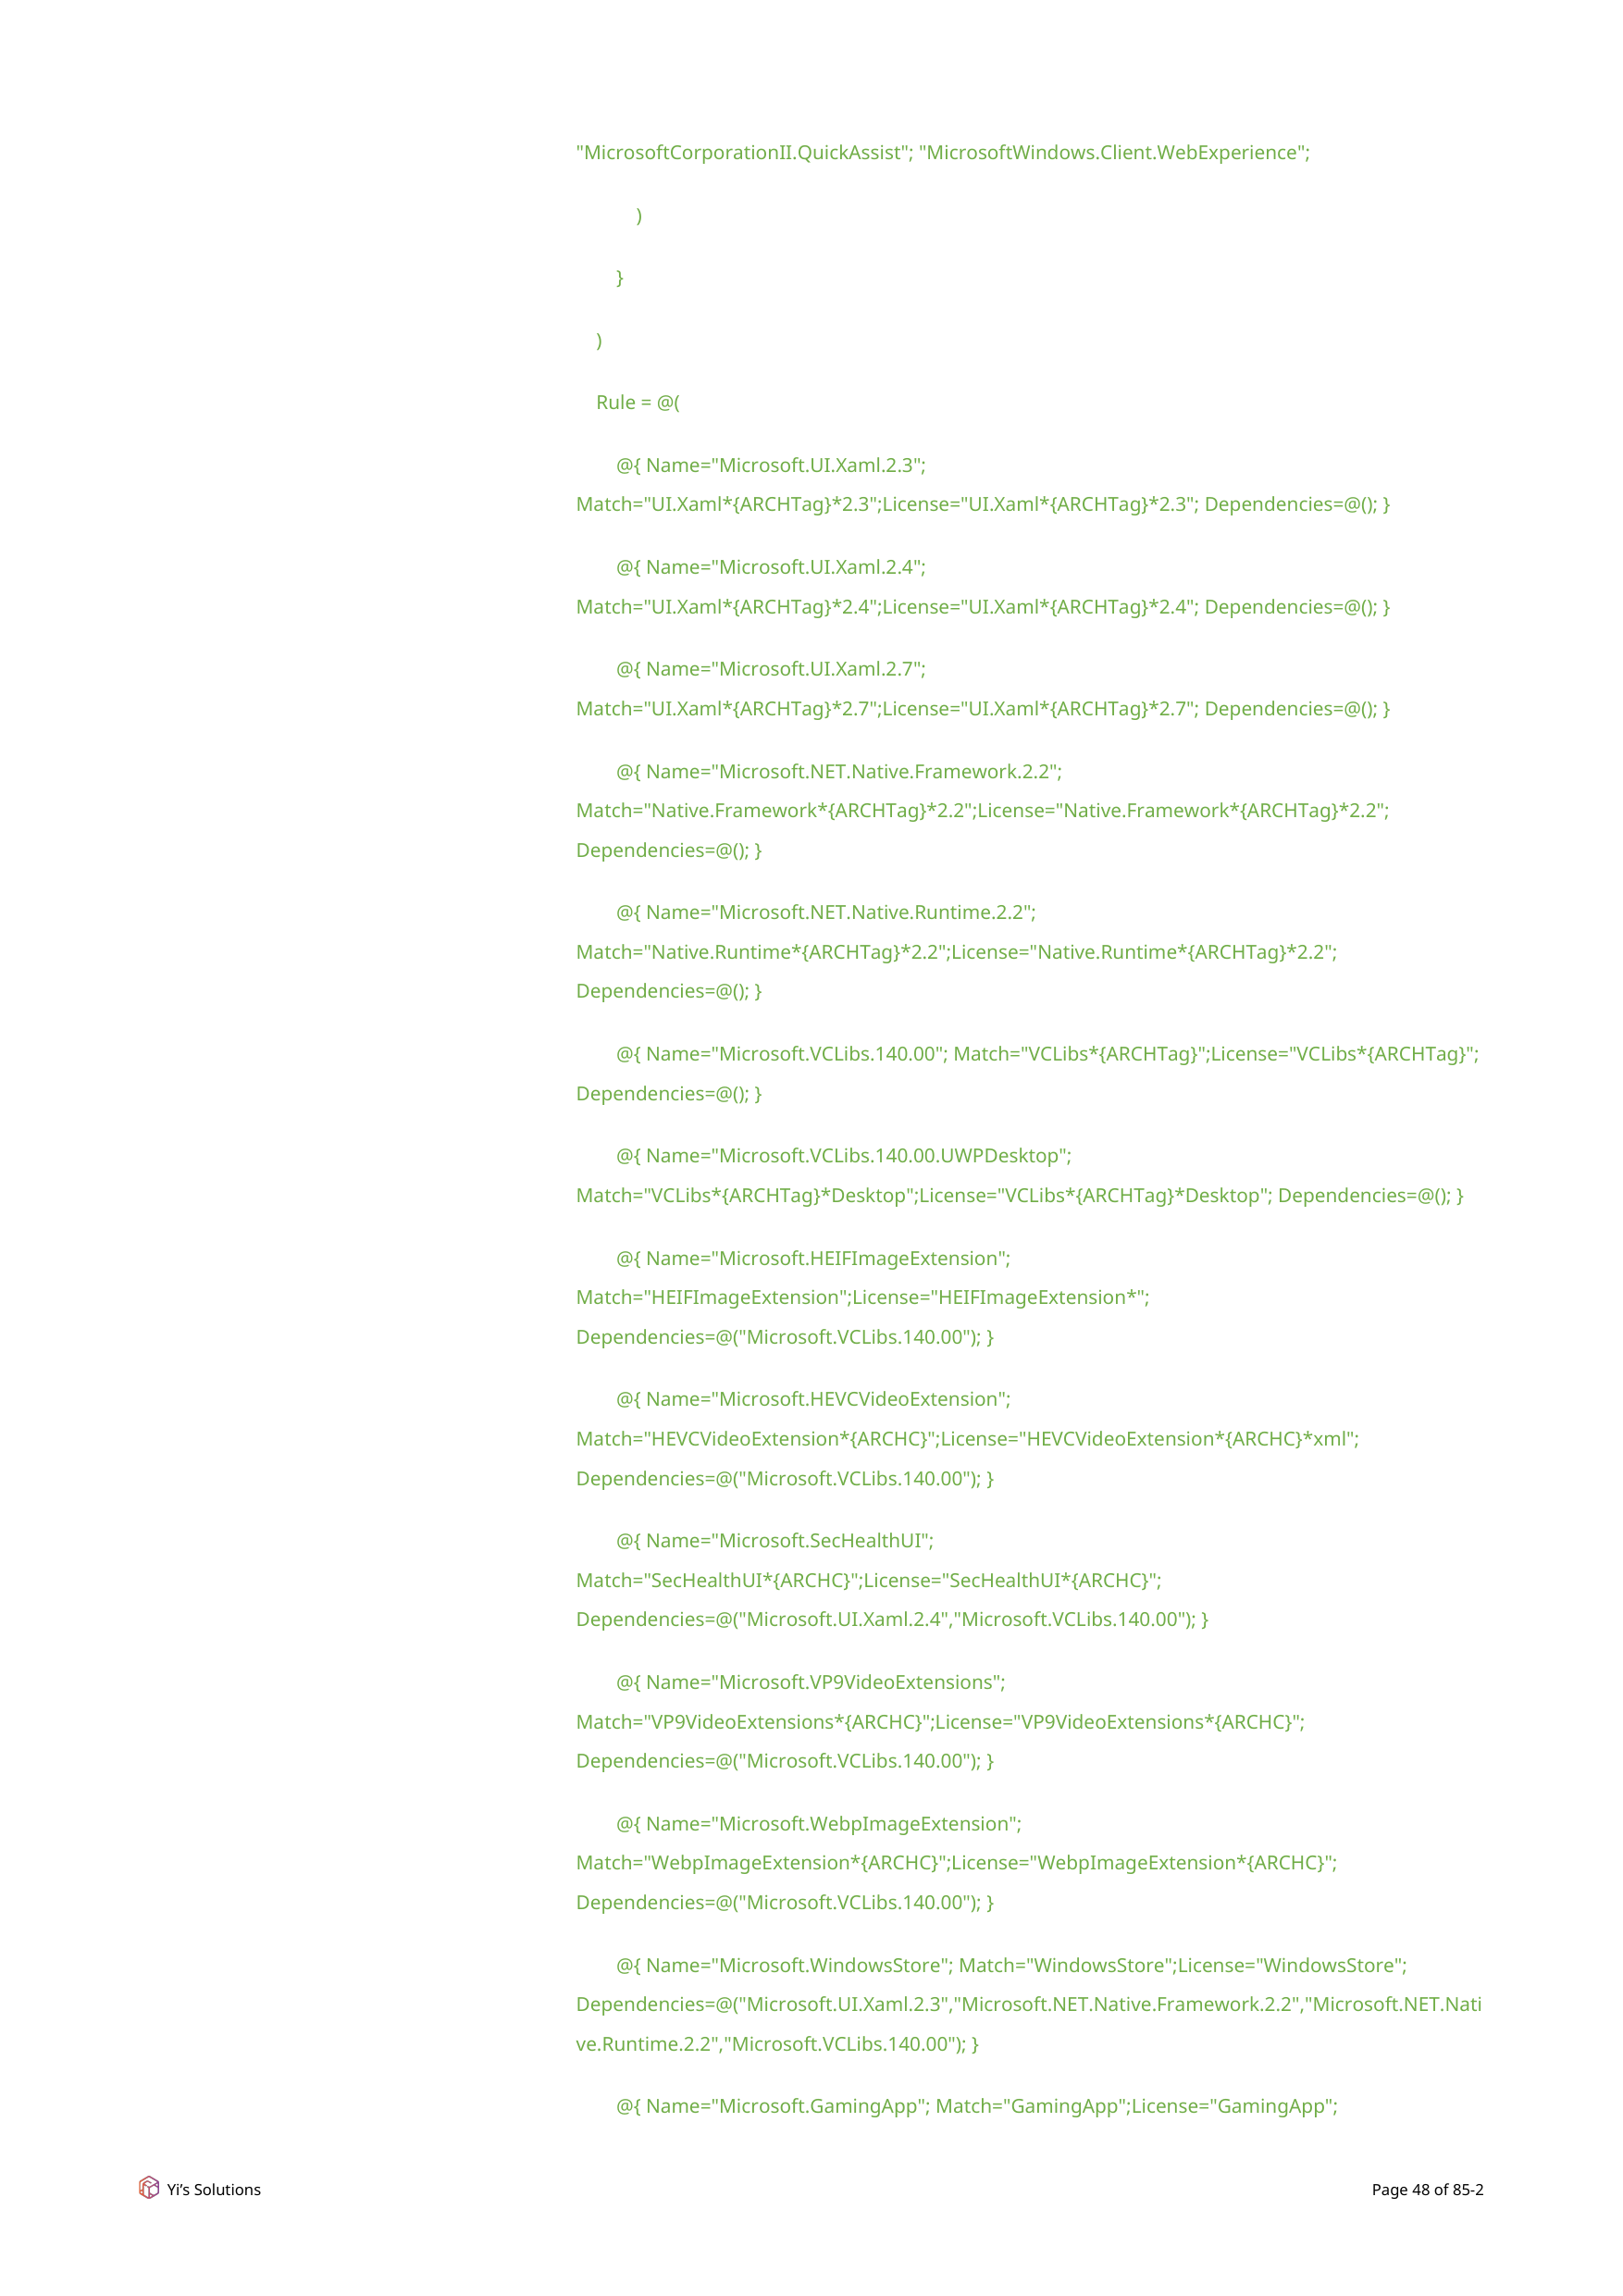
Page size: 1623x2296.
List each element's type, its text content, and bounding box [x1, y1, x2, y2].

text @{ Name="Microsoft.NET.Native.Runtime.2.2"; Match="Native.Runtime*{ARCHTag}*2.2";License="Native.Runtime*{ARCHTag}*2.2"; Dependencies=@(); } [576, 899, 1484, 1004]
text ) [576, 202, 1484, 228]
text @{ Name="Microsoft.WebpImageExtension"; Match="WebpImageExtension*{ARCHC}";License="WebpImageExtension*{ARCHC}"; Dependencies=@("Microsoft.VCLibs.140.00"); } [576, 1810, 1484, 1915]
text @{ Name="Microsoft.WindowsStore"; Match="WindowsStore";License="WindowsStore"; Dependencies=@("Microsoft.UI.Xaml.2.3","Microsoft.NET.Native.Framework.2.2","Microsoft.NET.Native.Runtime.2.2","Microsoft.VCLibs.140.00"); } [576, 1952, 1484, 2056]
text @{ Name="Microsoft.NET.Native.Framework.2.2"; Match="Native.Framework*{ARCHTag}*2.2";License="Native.Framework*{ARCHTag}*2.2"; Dependencies=@(); } [576, 758, 1484, 863]
text @{ Name="Microsoft.VCLibs.140.00"; Match="VCLibs*{ARCHTag}";License="VCLibs*{ARCHTag}"; Dependencies=@(); } [576, 1040, 1484, 1106]
text } [576, 264, 1484, 291]
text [576, 2093, 1484, 2119]
text @{ Name="Microsoft.UI.Xaml.2.4"; Match="UI.Xaml*{ARCHTag}*2.4";License="UI.Xaml*{ARCHTag}*2.4"; Dependencies=@(); } [576, 553, 1484, 619]
text @{ Name="Microsoft.VP9VideoExtensions"; Match="VP9VideoExtensions*{ARCHC}";License="VP9VideoExtensions*{ARCHC}"; Dependencies=@("Microsoft.VCLibs.140.00"); } [576, 1669, 1484, 1774]
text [576, 139, 1484, 165]
text @{ Name="Microsoft.VCLibs.140.00.UWPDesktop"; Match="VCLibs*{ARCHTag}*Desktop";License="VCLibs*{ARCHTag}*Desktop"; Dependencies=@(); } [576, 1142, 1484, 1209]
text @{ Name="Microsoft.HEVCVideoExtension"; Match="HEVCVideoExtension*{ARCHC}";License="HEVCVideoExtension*{ARCHC}*xml"; Dependencies=@("Microsoft.VCLibs.140.00"); } [576, 1385, 1484, 1491]
text @{ Name="Microsoft.UI.Xaml.2.7"; Match="UI.Xaml*{ARCHTag}*2.7";License="UI.Xaml*{ARCHTag}*2.7"; Dependencies=@(); } [576, 655, 1484, 721]
text Rule = @( [576, 389, 1484, 416]
text @{ Name="Microsoft.SecHealthUI"; Match="SecHealthUI*{ARCHC}";License="SecHealthUI*{ARCHC}"; Dependencies=@("Microsoft.UI.Xaml.2.4","Microsoft.VCLibs.140.00"); } [576, 1527, 1484, 1632]
text ) [576, 327, 1484, 353]
text @{ Name="Microsoft.UI.Xaml.2.3"; Match="UI.Xaml*{ARCHTag}*2.3";License="UI.Xaml*{ARCHTag}*2.3"; Dependencies=@(); } [576, 452, 1484, 517]
text @{ Name="Microsoft.HEIFImageExtension"; Match="HEIFImageExtension";License="HEIFImageExtension*"; Dependencies=@("Microsoft.VCLibs.140.00"); } [576, 1245, 1484, 1349]
picture [139, 2176, 159, 2199]
